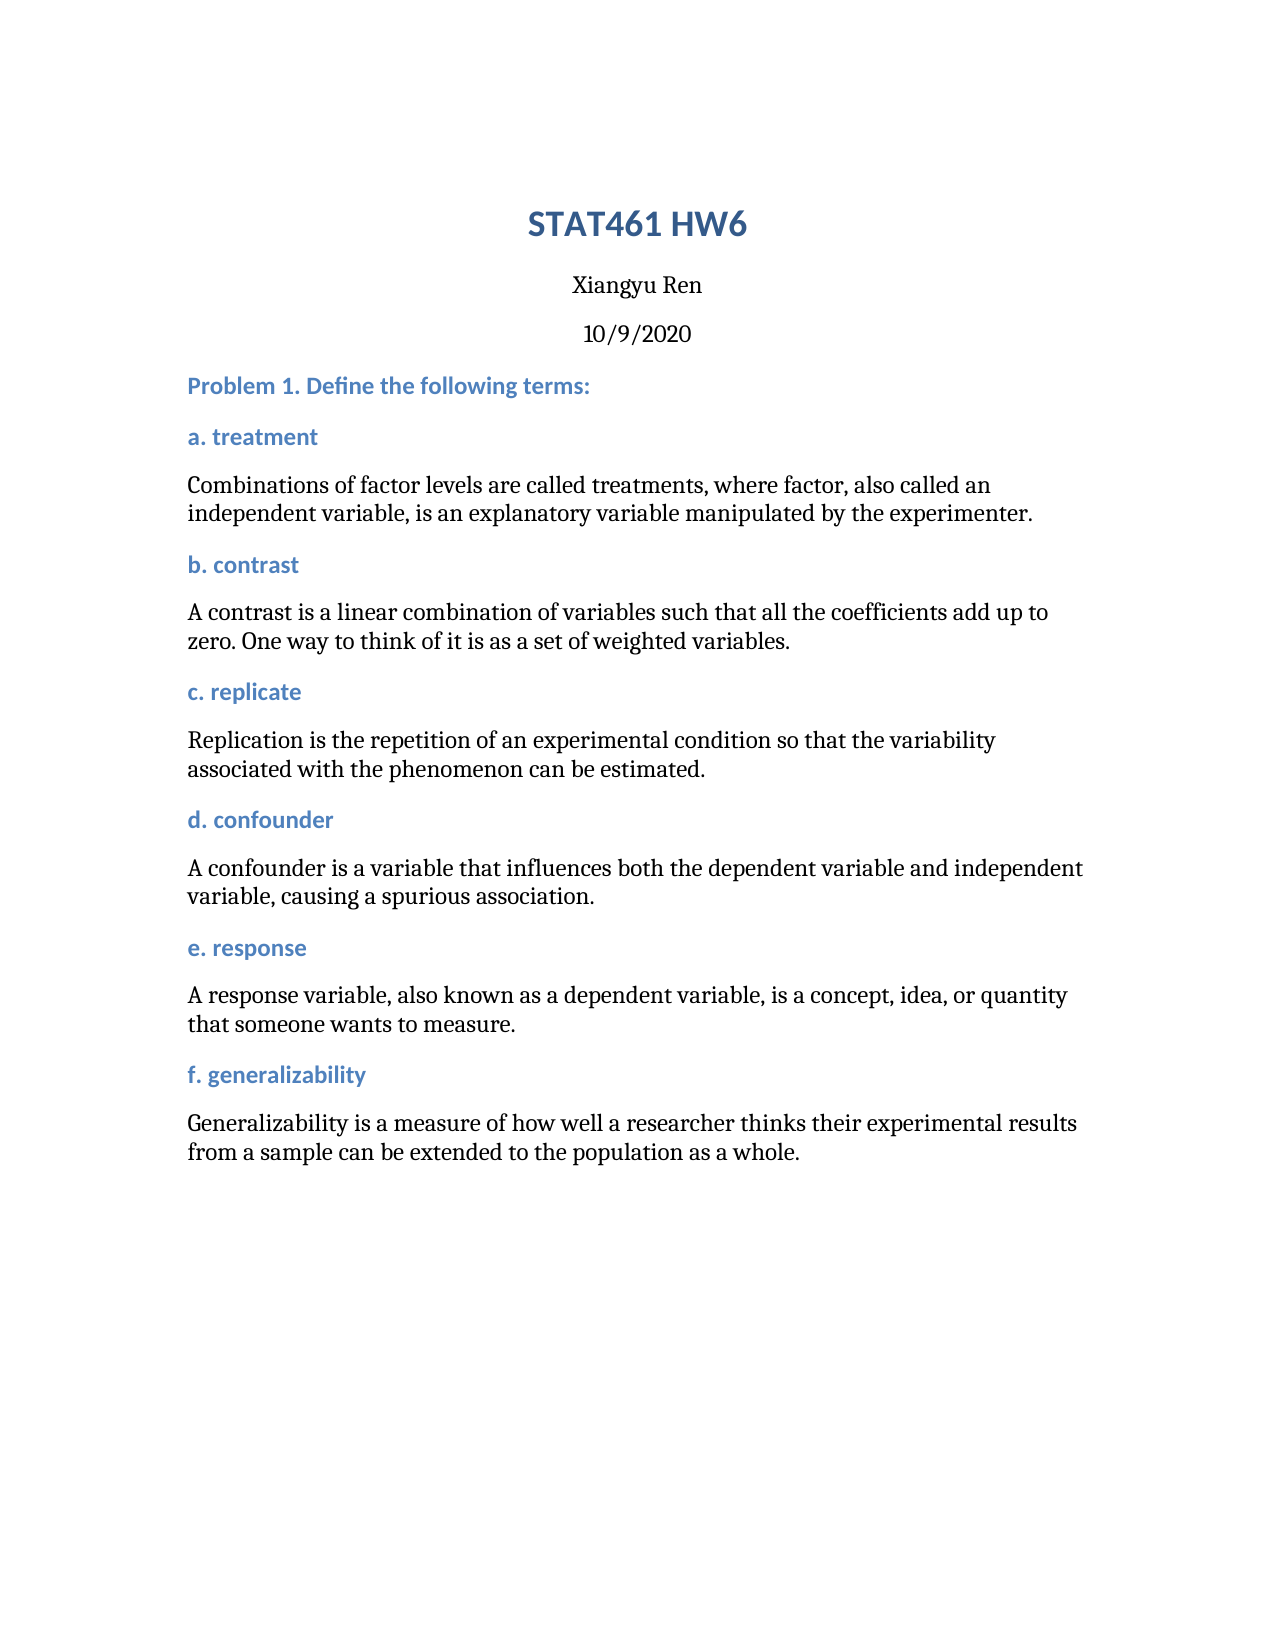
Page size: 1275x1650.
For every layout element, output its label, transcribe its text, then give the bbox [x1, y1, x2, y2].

subtitle b. contrast [187, 549, 1087, 579]
text Xiangyu Ren [187, 271, 1087, 299]
text Generalizability is a measure of how well a researcher thinks their experimental results from a sample can be extended to the population as a whole. [187, 1109, 1087, 1166]
subtitle f. generalizability [187, 1059, 1087, 1090]
subtitle c. replicate [187, 677, 1087, 707]
title STAT461 HW6 [187, 200, 1087, 246]
text Replication is the repetition of an experimental condition so that the variability associated with the phenomenon can be estimated. [187, 726, 1087, 783]
text 10/9/2020 [187, 320, 1087, 349]
subtitle d. confounder [187, 804, 1087, 835]
text A response variable, also known as a dependent variable, is a concept, idea, or quantity that someone wants to measure. [187, 981, 1087, 1038]
subtitle a. treatment [187, 421, 1087, 452]
text Combinations of factor levels are called treatments, where factor, also called an independent variable, is an explanatory variable manipulated by the experimenter. [187, 471, 1087, 528]
text A contrast is a linear combination of variables such that all the coefficients add up to zero. One way to think of it is as a set of weighted variables. [187, 598, 1087, 656]
subtitle e. response [187, 932, 1087, 962]
text A confounder is a variable that influences both the dependent variable and independent variable, causing a spurious association. [187, 853, 1087, 911]
subtitle Problem 1. Define the following terms: [187, 370, 1087, 401]
